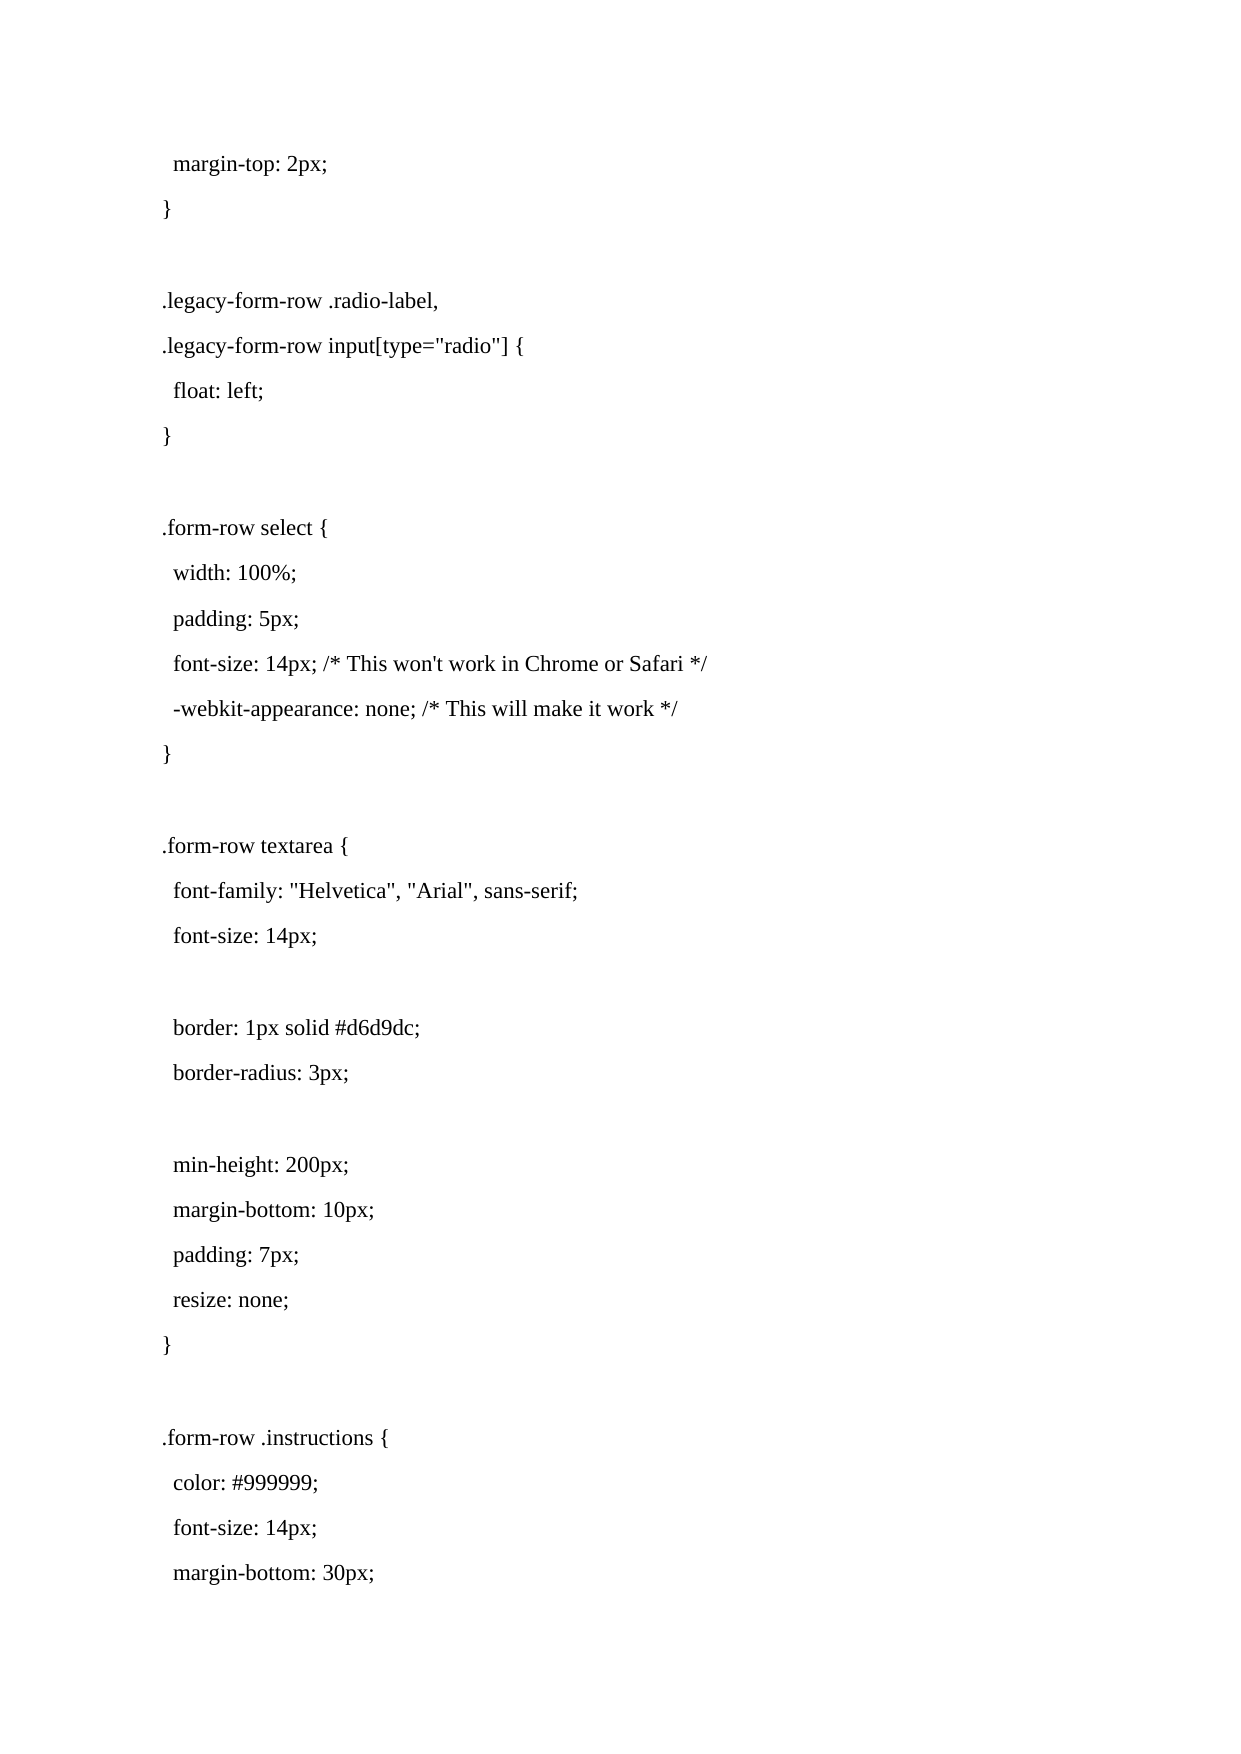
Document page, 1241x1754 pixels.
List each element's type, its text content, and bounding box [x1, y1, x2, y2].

text padding: 7px; [150, 1241, 1090, 1268]
text } [150, 740, 1090, 766]
text .form-row textarea { [150, 832, 1090, 858]
text margin-bottom: 10px; [150, 1196, 1090, 1223]
text width: 100%; [150, 559, 1090, 586]
text .legacy-form-row input[type="radio"] { [150, 332, 1090, 358]
text padding: 5px; [150, 604, 1090, 631]
text margin-bottom: 30px; [150, 1559, 1090, 1585]
text border-radius: 3px; [150, 1059, 1090, 1086]
text .form-row select { [150, 514, 1090, 541]
text margin-top: 2px; [150, 150, 1090, 176]
text font-size: 14px; /* This won't work in Chrome or Safari */ [150, 650, 1090, 676]
text font-family: "Helvetica", "Arial", sans-serif; [150, 877, 1090, 903]
text min-height: 200px; [150, 1151, 1090, 1177]
text .form-row .instructions { [150, 1423, 1090, 1450]
text color: #999999; [150, 1469, 1090, 1495]
text } [150, 195, 1090, 221]
text font-size: 14px; [150, 1514, 1090, 1540]
text font-size: 14px; [150, 922, 1090, 948]
text resize: none; [150, 1286, 1090, 1313]
text float: left; [150, 377, 1090, 404]
text } [150, 422, 1090, 449]
text -webkit-appearance: none; /* This will make it work */ [150, 695, 1090, 721]
text } [150, 1332, 1090, 1358]
text .legacy-form-row .radio-label, [150, 287, 1090, 313]
text border: 1px solid #d6d9dc; [150, 1014, 1090, 1040]
